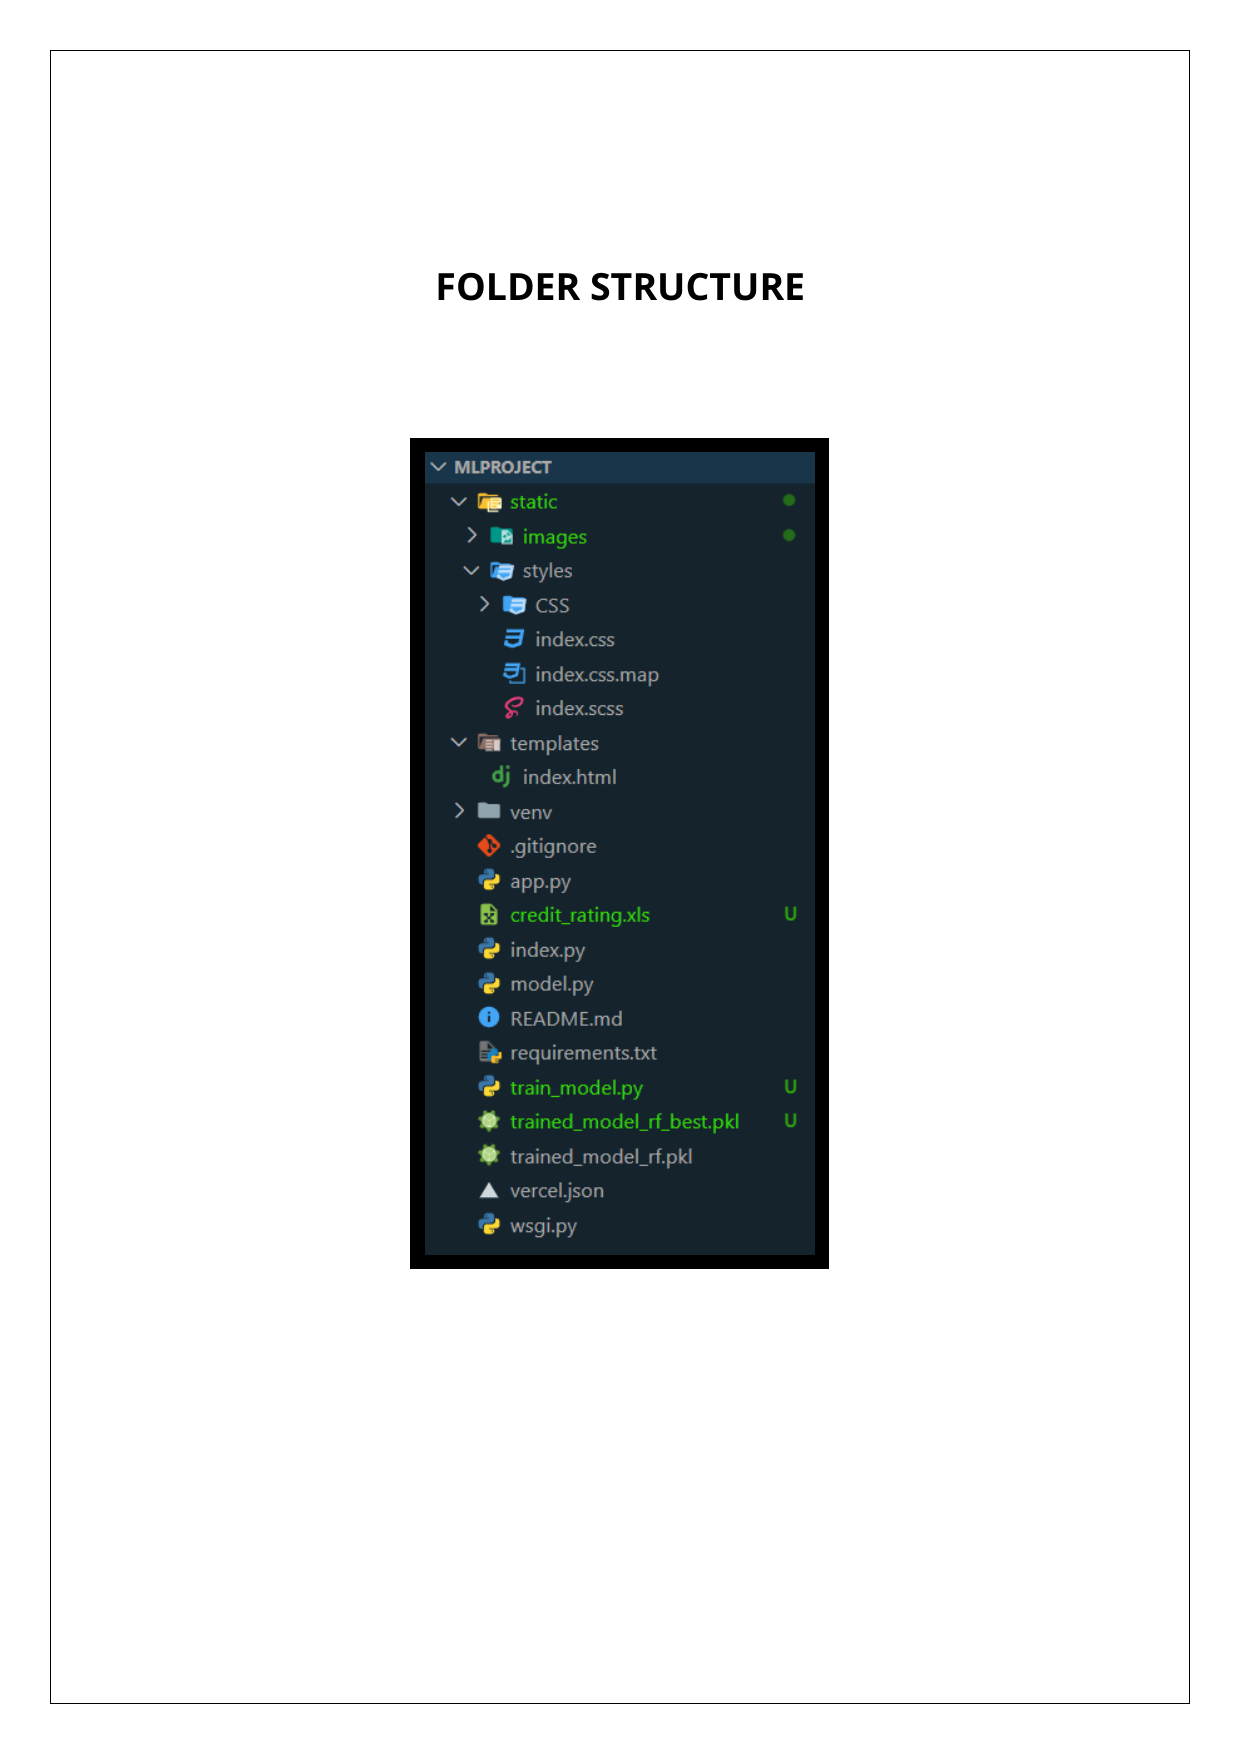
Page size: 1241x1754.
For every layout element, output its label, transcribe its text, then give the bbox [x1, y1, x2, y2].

text FOLDER STRUCTURE [150, 261, 1090, 312]
picture [425, 452, 815, 1255]
